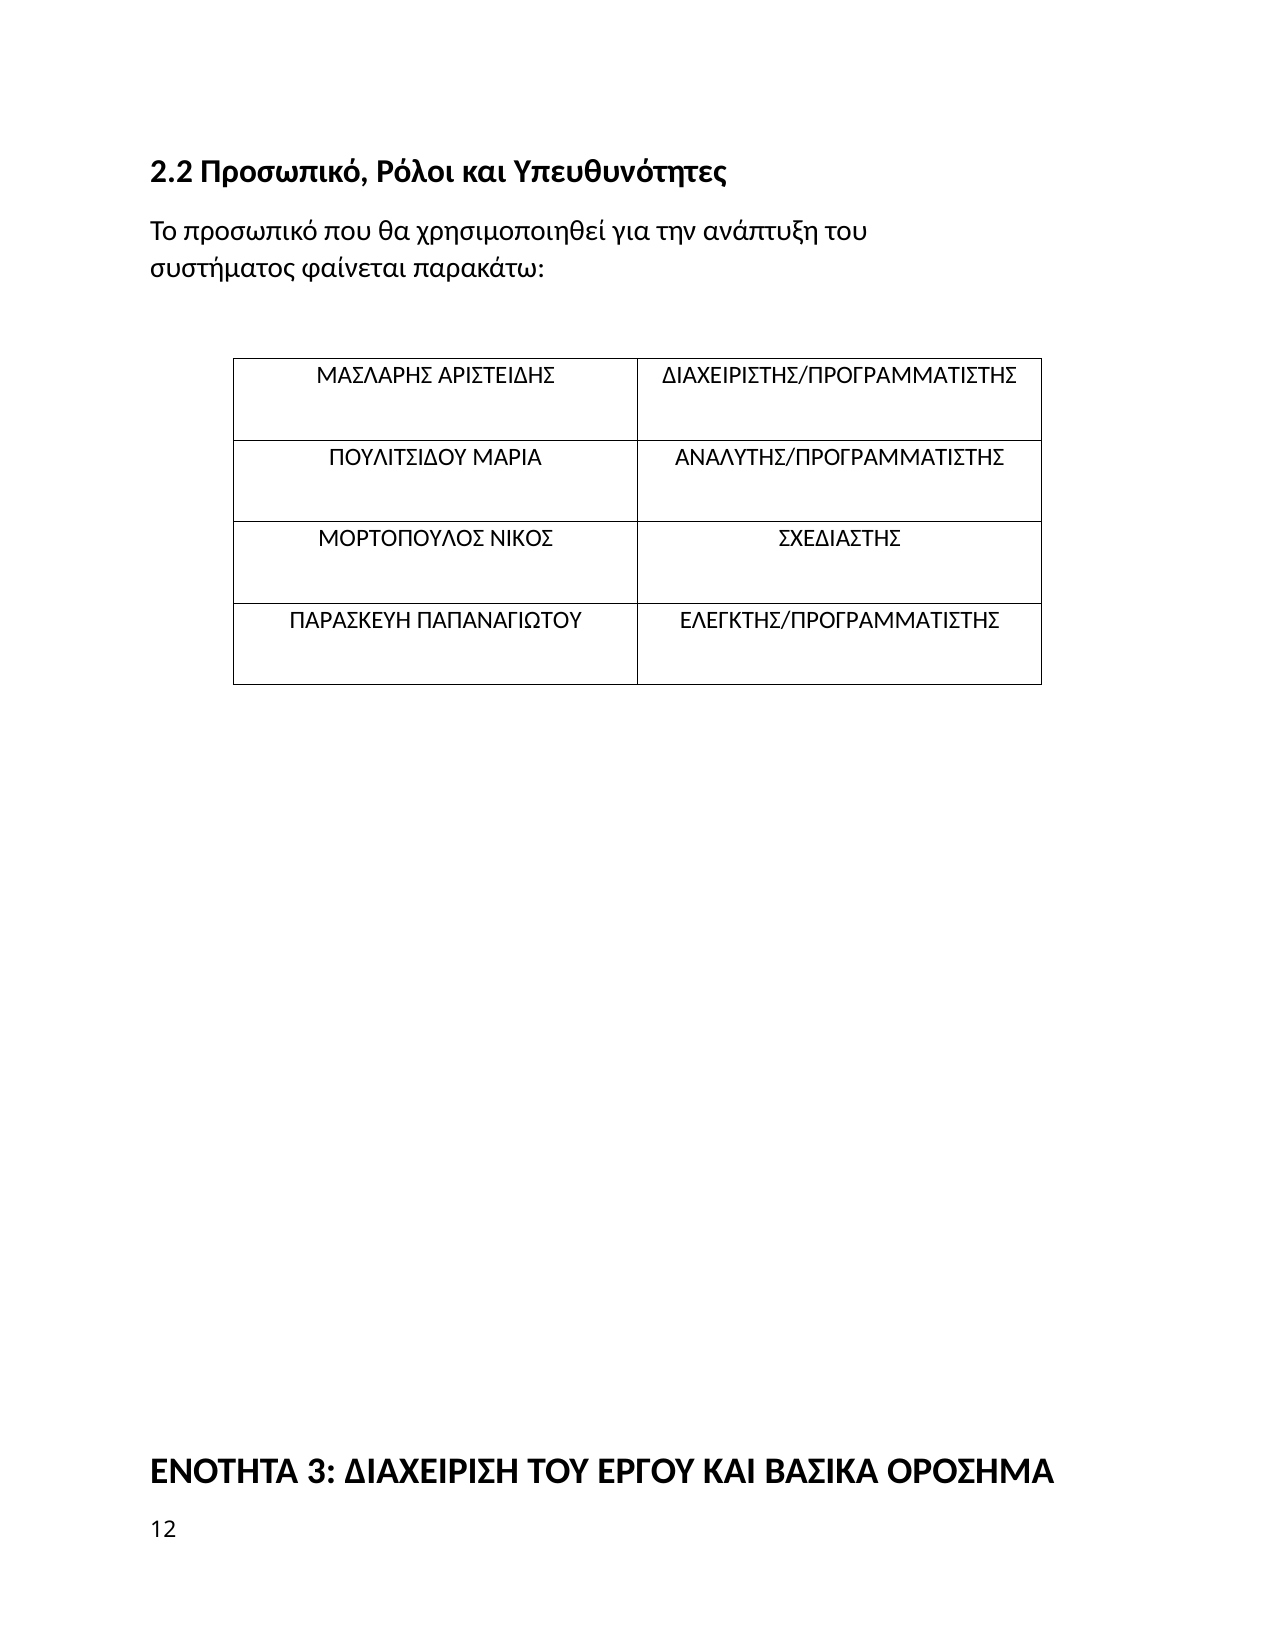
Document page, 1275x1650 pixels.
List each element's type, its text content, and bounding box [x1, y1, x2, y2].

text Το προσωπικό που θα χρησιμοποιηθεί για την ανάπτυξη του συστήματος φαίνεται παρακάτω: [150, 212, 1125, 285]
table_cell ΕΛΕΓΚΤΗΣ/ΠΡΟΓΡΑΜΜΑΤΙΣΤΗΣ [638, 604, 1041, 684]
table_cell ΣΧΕΔΙΑΣΤΗΣ [638, 522, 1041, 603]
table_cell ΑΝΑΛΥΤΗΣ/ΠΡΟΓΡΑΜΜΑΤΙΣΤΗΣ [638, 441, 1041, 521]
table_header ΔΙΑΧΕΙΡΙΣΤΗΣ/ΠΡΟΓΡΑΜΜΑΤΙΣΤΗΣ [638, 359, 1041, 439]
table_cell ΠΑΡΑΣΚΕΥΗ ΠΑΠΑΝΑΓΙΩΤΟΥ [234, 604, 637, 684]
table_header ΜΑΣΛΑΡΗΣ ΑΡΙΣΤΕΙΔΗΣ [234, 359, 637, 439]
table_cell ΠΟΥΛΙΤΣΙΔΟΥ ΜΑΡΙΑ [234, 441, 637, 521]
text 2.2 Προσωπικό, Ρόλοι και Υπευθυνότητες [150, 150, 1125, 191]
table_cell ΜΟΡΤΟΠΟΥΛΟΣ ΝΙΚΟΣ [234, 522, 637, 603]
text ΕΝΟΤΗΤΑ 3: ΔΙΑΧΕΙΡΙΣΗ ΤΟΥ ΕΡΓΟΥ ΚΑΙ ΒΑΣΙΚΑ ΟΡΟΣΗΜΑ [150, 1447, 1125, 1492]
